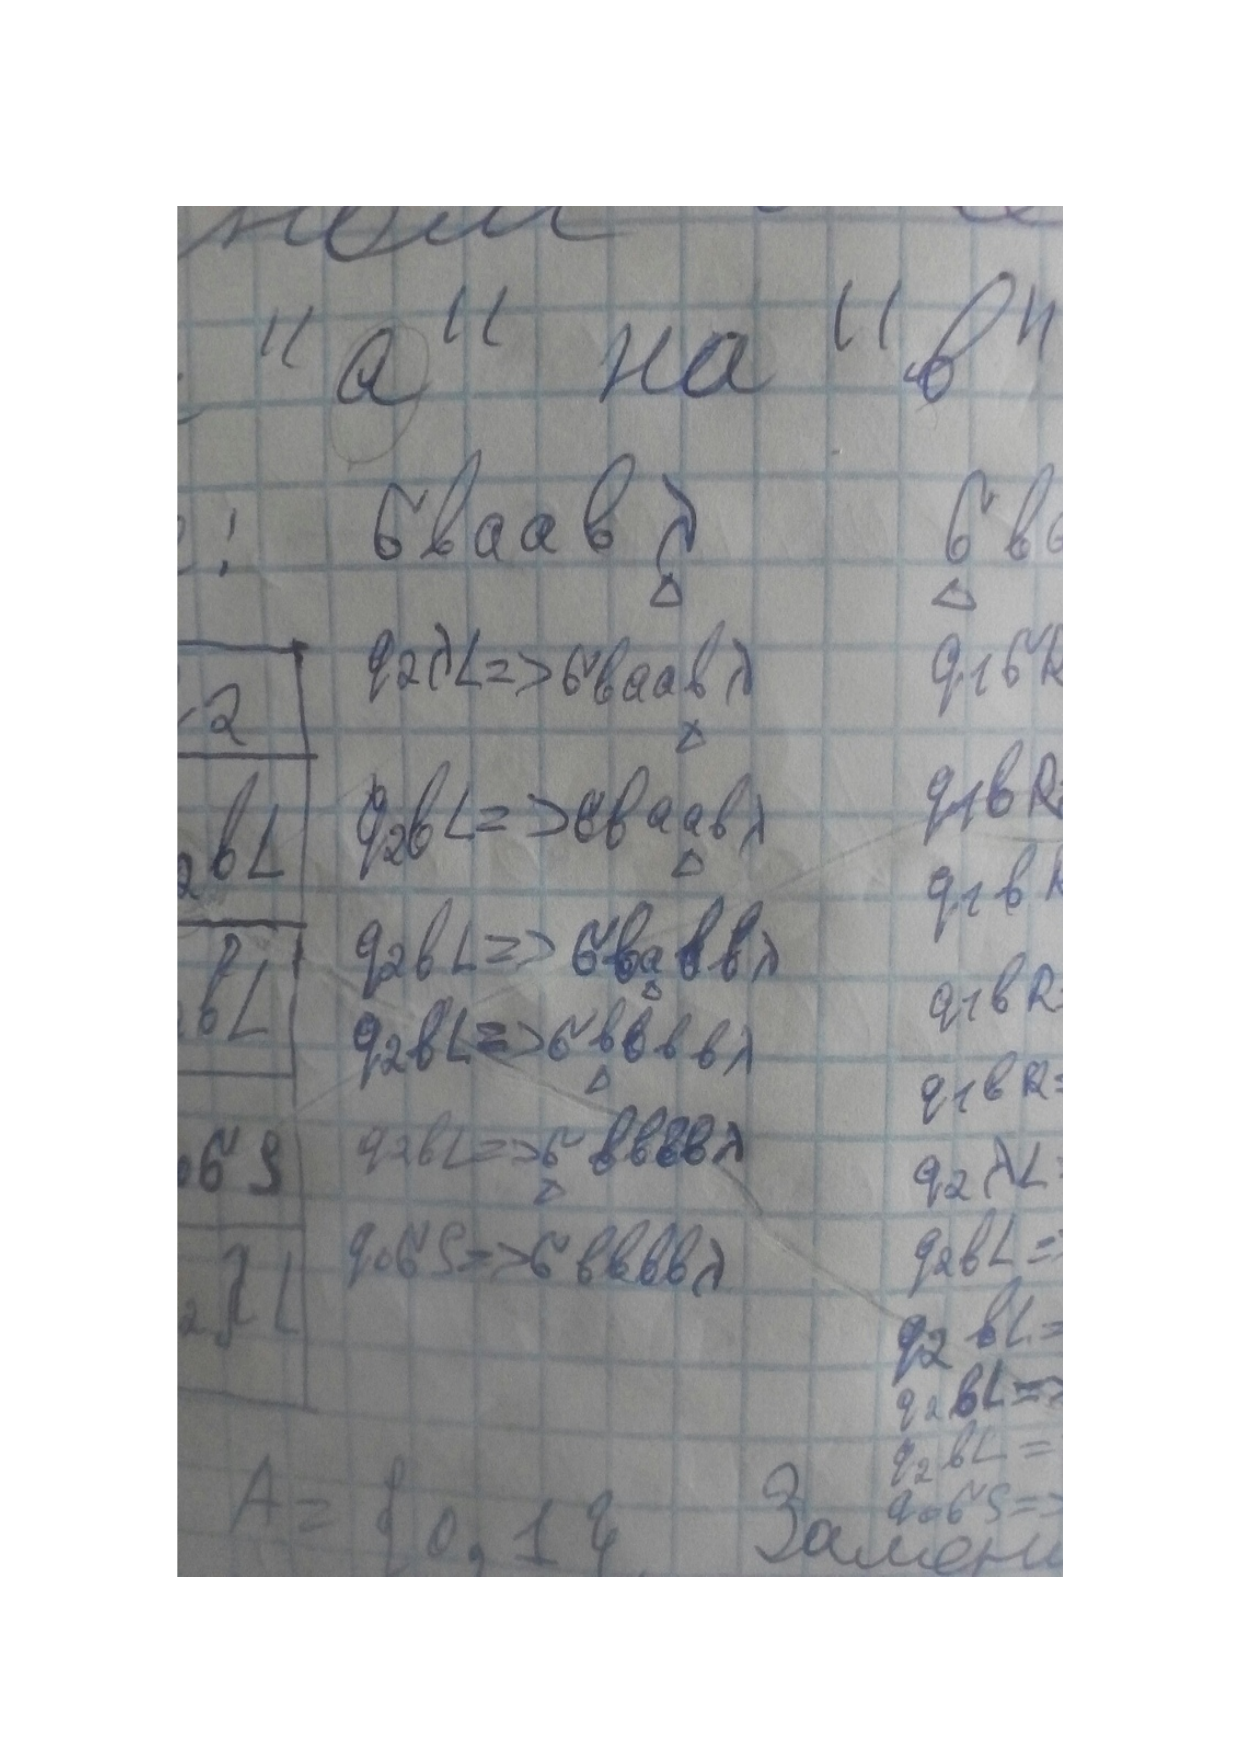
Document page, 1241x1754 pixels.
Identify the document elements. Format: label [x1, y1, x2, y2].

picture [177, 206, 1063, 1577]
